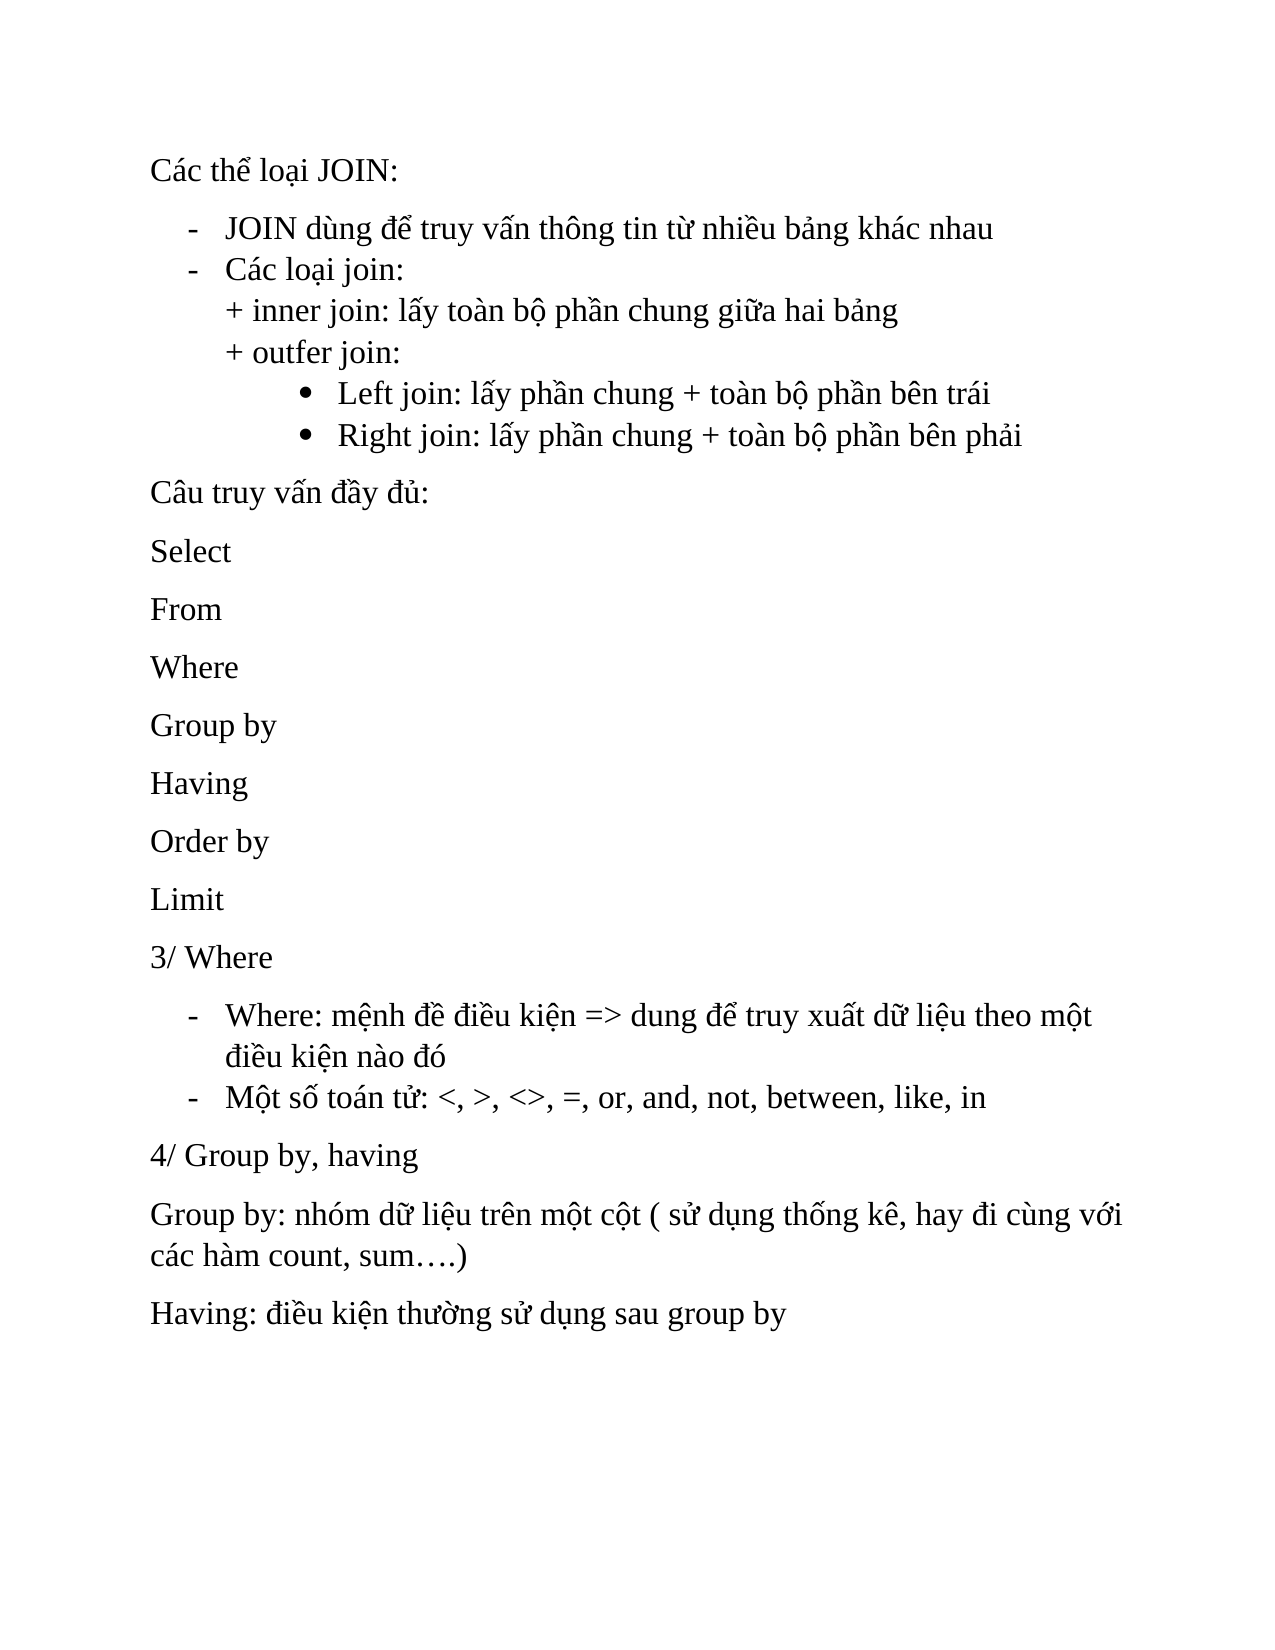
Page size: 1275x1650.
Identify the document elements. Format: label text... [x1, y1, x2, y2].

list Các loại join: [187, 249, 1125, 288]
text Các thể loại JOIN: [150, 150, 1125, 188]
text Câu truy vấn đầy đủ: [150, 473, 1125, 511]
text Order by [150, 821, 1125, 859]
text 4/ Group by, having [150, 1136, 1125, 1174]
text Group by: nhóm dữ liệu trên một cột ( sử dụng thống kê, hay đi cùng với các hàm count, sum….) [150, 1194, 1125, 1273]
list + inner join: lấy toàn bộ phần chung giữa hai bảng [225, 291, 1125, 329]
list JOIN dùng để truy vấn thông tin từ nhiều bảng khác nhau [187, 208, 1125, 246]
text Where [150, 647, 1125, 685]
text Limit [150, 879, 1125, 917]
list + outfer join: [225, 332, 1125, 370]
text Select [150, 531, 1125, 569]
list Where: mệnh đề điều kiện => dung để truy xuất dữ liệu theo một điều kiện nào đó [187, 995, 1125, 1075]
text From [150, 589, 1125, 627]
list Left join: lấy phần chung + toàn bộ phần bên trái [300, 373, 1125, 412]
text Having [150, 763, 1125, 801]
text Group by [150, 705, 1125, 743]
list Một số toán tử: <, >, <>, =, or, and, not, between, like, in [187, 1078, 1125, 1116]
text 3/ Where [150, 937, 1125, 975]
list Right join: lấy phần chung + toàn bộ phần bên phải [300, 415, 1125, 453]
text Having: điều kiện thường sử dụng sau group by [150, 1293, 1125, 1331]
